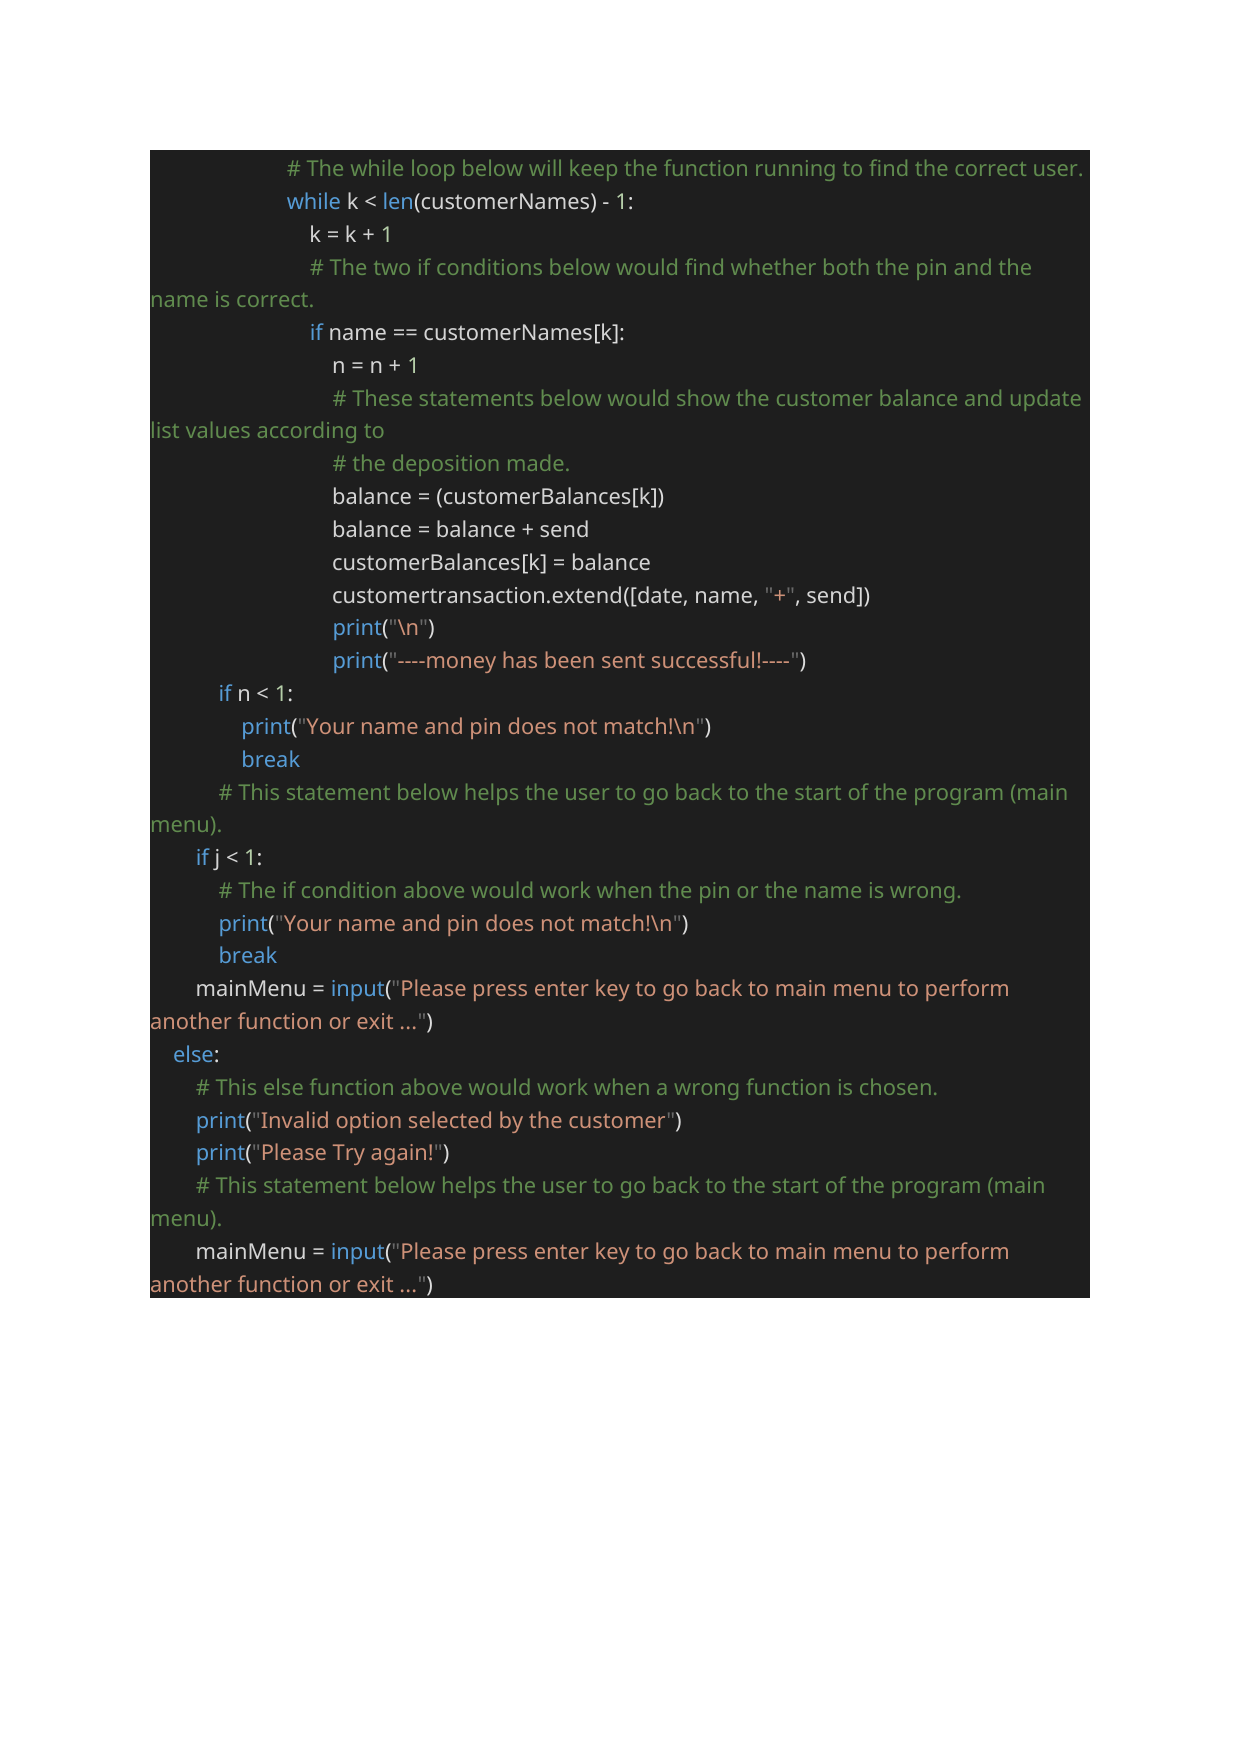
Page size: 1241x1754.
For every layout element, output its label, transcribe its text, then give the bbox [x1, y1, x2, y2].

text # The if condition above would work when the pin or the name is wrong. [150, 872, 1090, 905]
text print("Your name and pin does not match!\n") [150, 905, 1090, 937]
text while k < len(customerNames) - 1: [150, 183, 1090, 216]
text # This else function above would work when a wrong function is chosen. [150, 1069, 1090, 1102]
text print("Invalid option selected by the customer") [150, 1102, 1090, 1134]
text break [150, 937, 1090, 970]
text break [150, 741, 1090, 773]
text # This statement below helps the user to go back to the start of the program (main menu). [150, 773, 1090, 839]
text print("Your name and pin does not match!\n") [150, 708, 1090, 741]
text balance = balance + send [150, 511, 1090, 544]
text mainMenu = input("Please press enter key to go back to main menu to perform another function or exit ...") [150, 970, 1090, 1036]
text balance = (customerBalances[k]) [150, 478, 1090, 511]
text # the deposition made. [150, 445, 1090, 478]
text # The two if conditions below would find whether both the pin and the name is correct. [150, 248, 1090, 314]
text # These statements below would show the customer balance and update list values according to [150, 380, 1090, 445]
text if name == customerNames[k]: [150, 314, 1090, 347]
text customertransaction.extend([date, name, "+", send]) [150, 577, 1090, 609]
text print("Please Try again!") [150, 1134, 1090, 1167]
text else: [150, 1036, 1090, 1069]
text if j < 1: [150, 839, 1090, 872]
text print("\n") [150, 609, 1090, 642]
text customerBalances[k] = balance [150, 544, 1090, 577]
text # This statement below helps the user to go back to the start of the program (main menu). [150, 1167, 1090, 1233]
text k = k + 1 [150, 216, 1090, 248]
text # The while loop below will keep the function running to find the correct user. [150, 150, 1090, 183]
text print("----money has been sent successful!----") [150, 642, 1090, 675]
text if n < 1: [150, 675, 1090, 708]
text n = n + 1 [150, 347, 1090, 380]
text mainMenu = input("Please press enter key to go back to main menu to perform another function or exit ...") [150, 1233, 1090, 1298]
